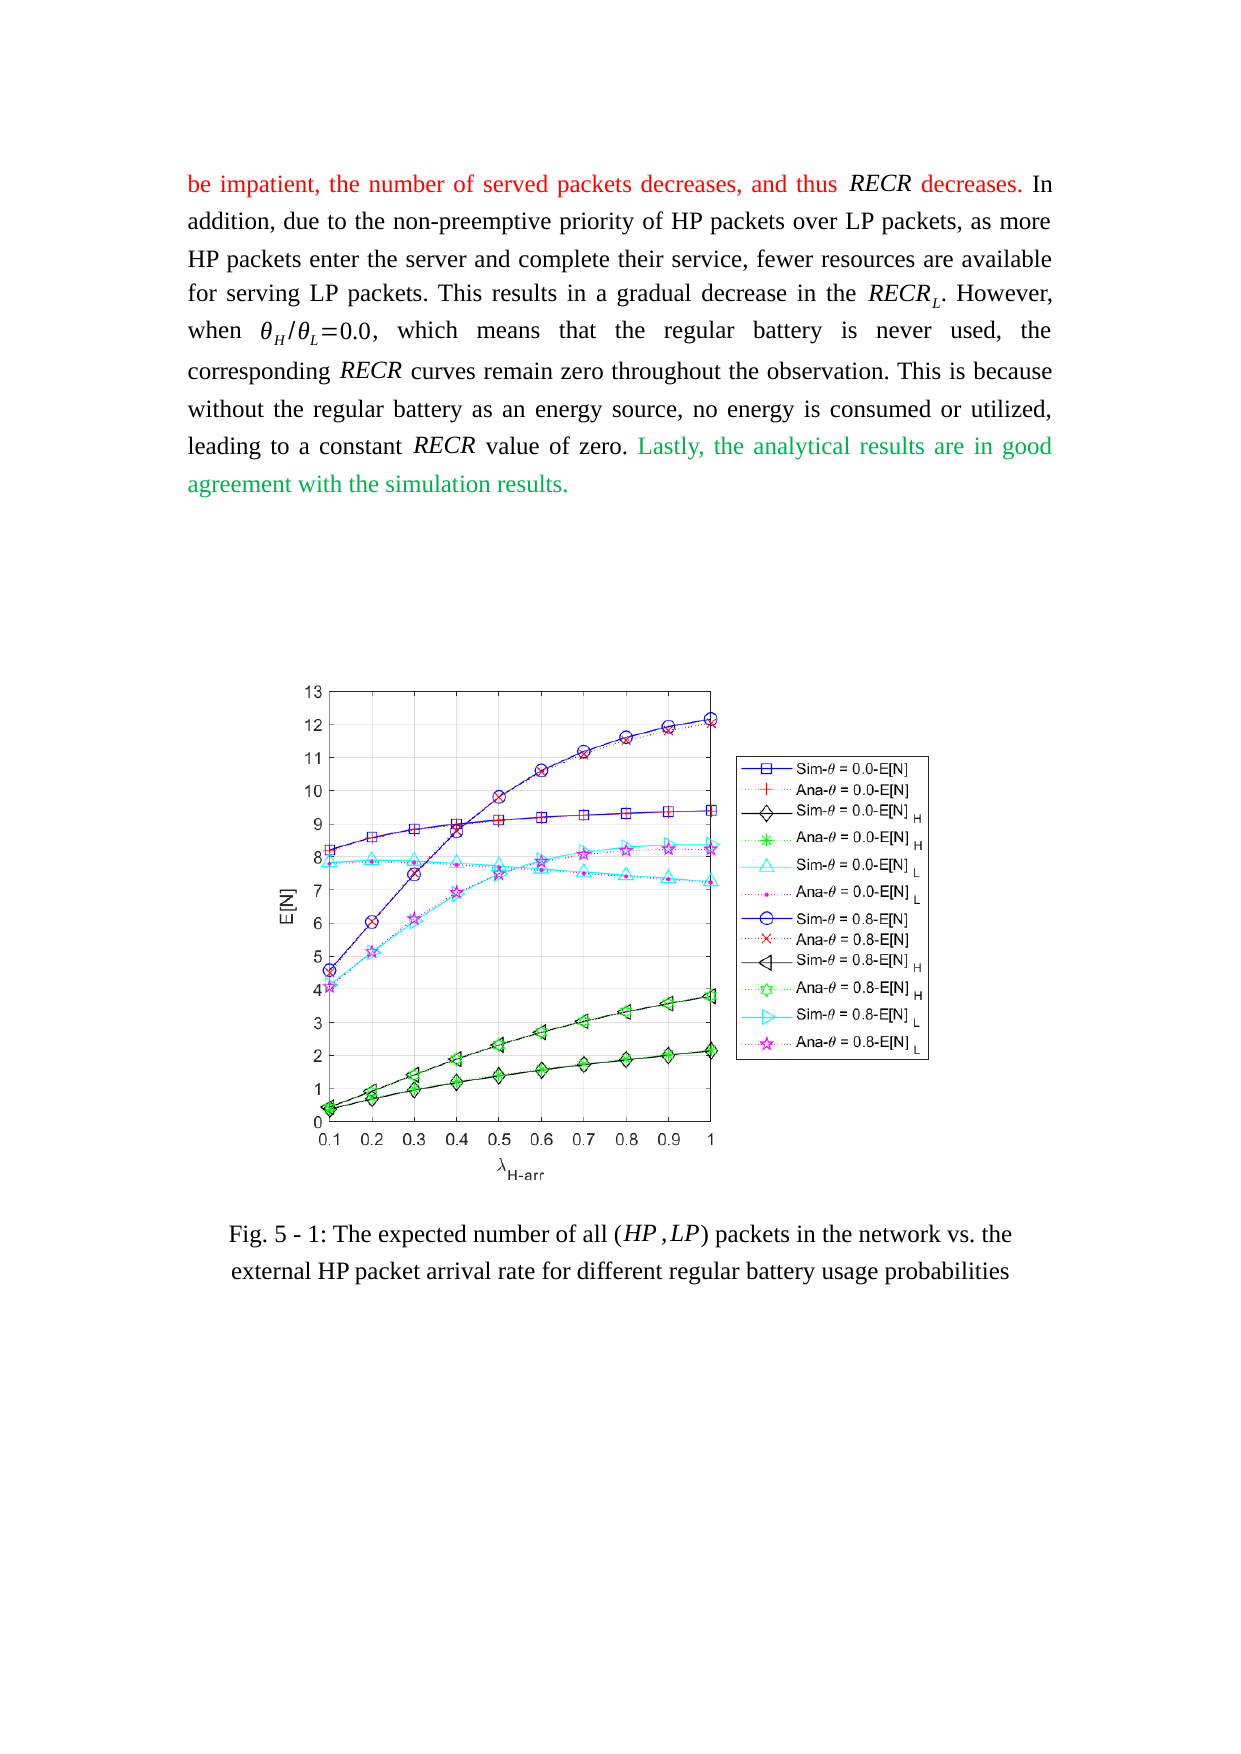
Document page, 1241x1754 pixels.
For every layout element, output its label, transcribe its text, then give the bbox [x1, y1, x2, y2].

picture [265, 651, 975, 1184]
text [187, 164, 1053, 502]
